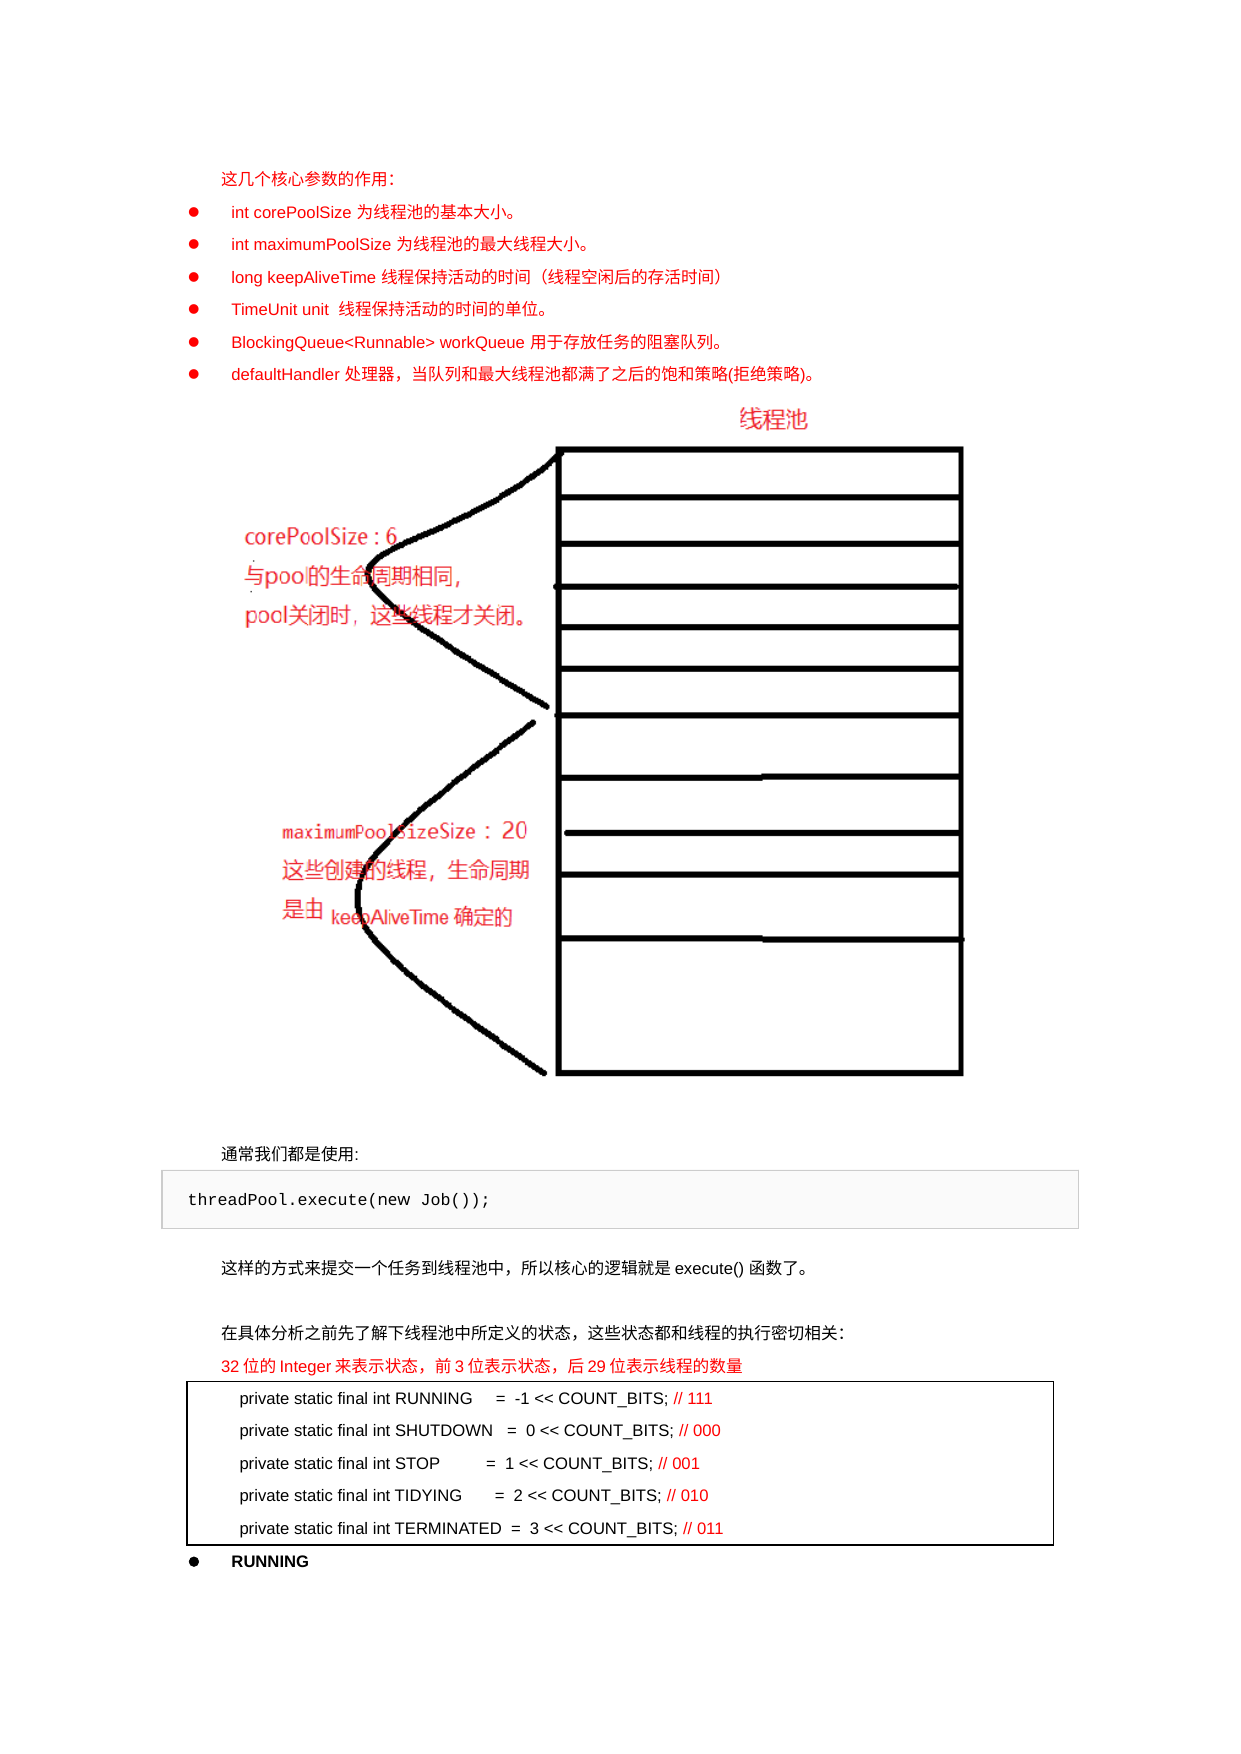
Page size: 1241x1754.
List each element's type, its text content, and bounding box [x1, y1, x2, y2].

list int maximumPoolSize 为线程池的最大线程大小。 [187, 227, 1053, 259]
text private static final int RUNNING = -1 << COUNT_BITS; // 111 [188, 1382, 1053, 1414]
text 这样的方式来提交一个任务到线程池中，所以核心的逻辑就是 execute() 函数了。 [187, 1251, 1053, 1283]
list TimeUnit unit 线程保持活动的时间的单位。 [187, 292, 1053, 324]
picture [187, 389, 1053, 1113]
list int corePoolSize 为线程池的基本大小。 [187, 194, 1053, 227]
text private static final int TIDYING = 2 << COUNT_BITS; // 010 [188, 1479, 1053, 1511]
text private static final int TERMINATED = 3 << COUNT_BITS; // 011 [188, 1511, 1053, 1544]
list BlockingQueue<Runnable> workQueue 用于存放任务的阻塞队列。 [187, 324, 1053, 357]
text 32位的Integer来表示状态，前3位表示状态，后29位表示线程的数量 [187, 1348, 1053, 1381]
list long keepAliveTime 线程保持活动的时间（线程空闲后的存活时间） [187, 259, 1053, 292]
text 通常我们都是使用: [187, 1137, 1053, 1169]
list RUNNING [187, 1546, 1053, 1578]
text private static final int STOP = 1 << COUNT_BITS; // 001 [188, 1447, 1053, 1479]
text 这几个核心参数的作用： [187, 162, 1053, 194]
text 在具体分析之前先了解下线程池中所定义的状态，这些状态都和线程的执行密切相关： [187, 1316, 1053, 1348]
text private static final int SHUTDOWN = 0 << COUNT_BITS; // 000 [188, 1414, 1053, 1447]
text threadPool.execute(new Job()); [163, 1171, 1078, 1228]
list defaultHandler 处理器，当队列和最大线程池都满了之后的饱和策略(拒绝策略)。 [187, 357, 1053, 389]
